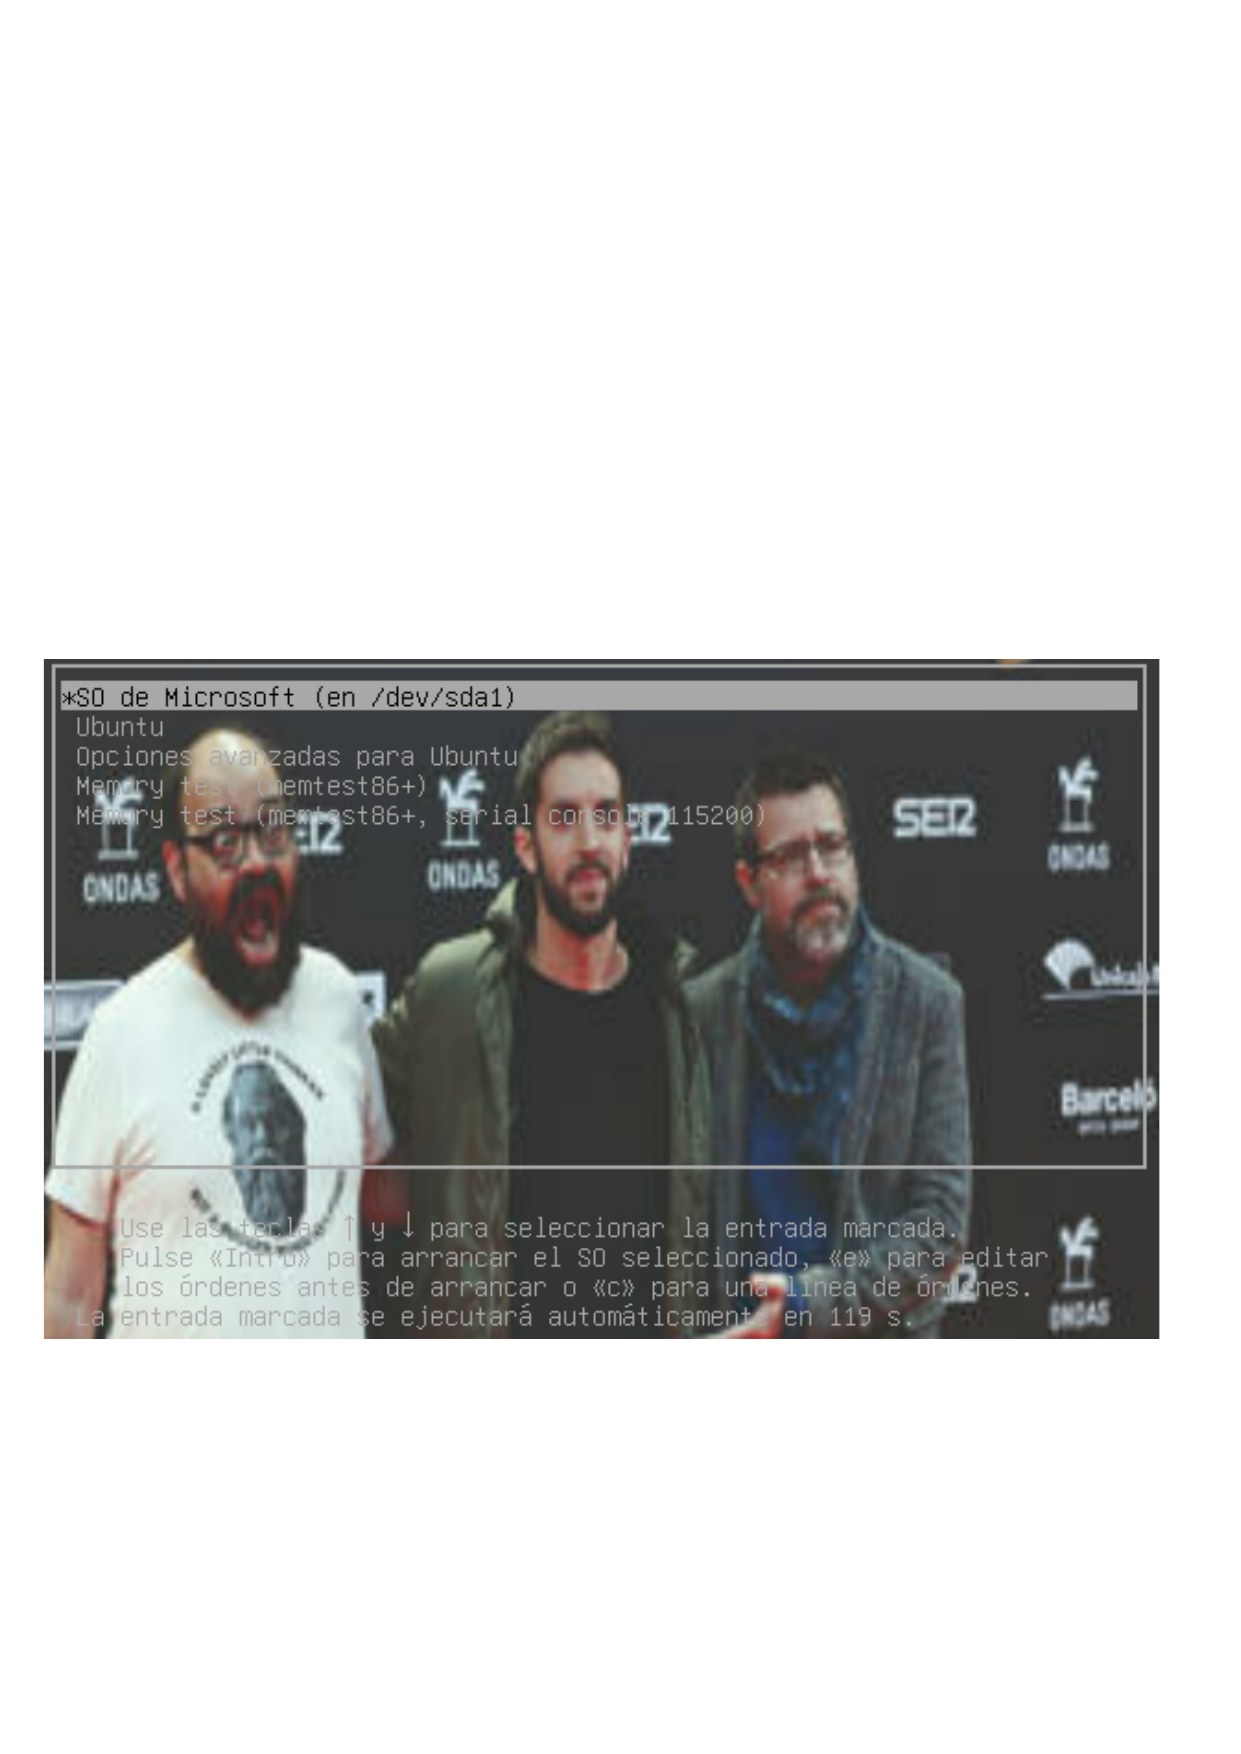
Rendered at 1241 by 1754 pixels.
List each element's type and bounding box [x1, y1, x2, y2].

picture [43, 659, 1160, 1339]
